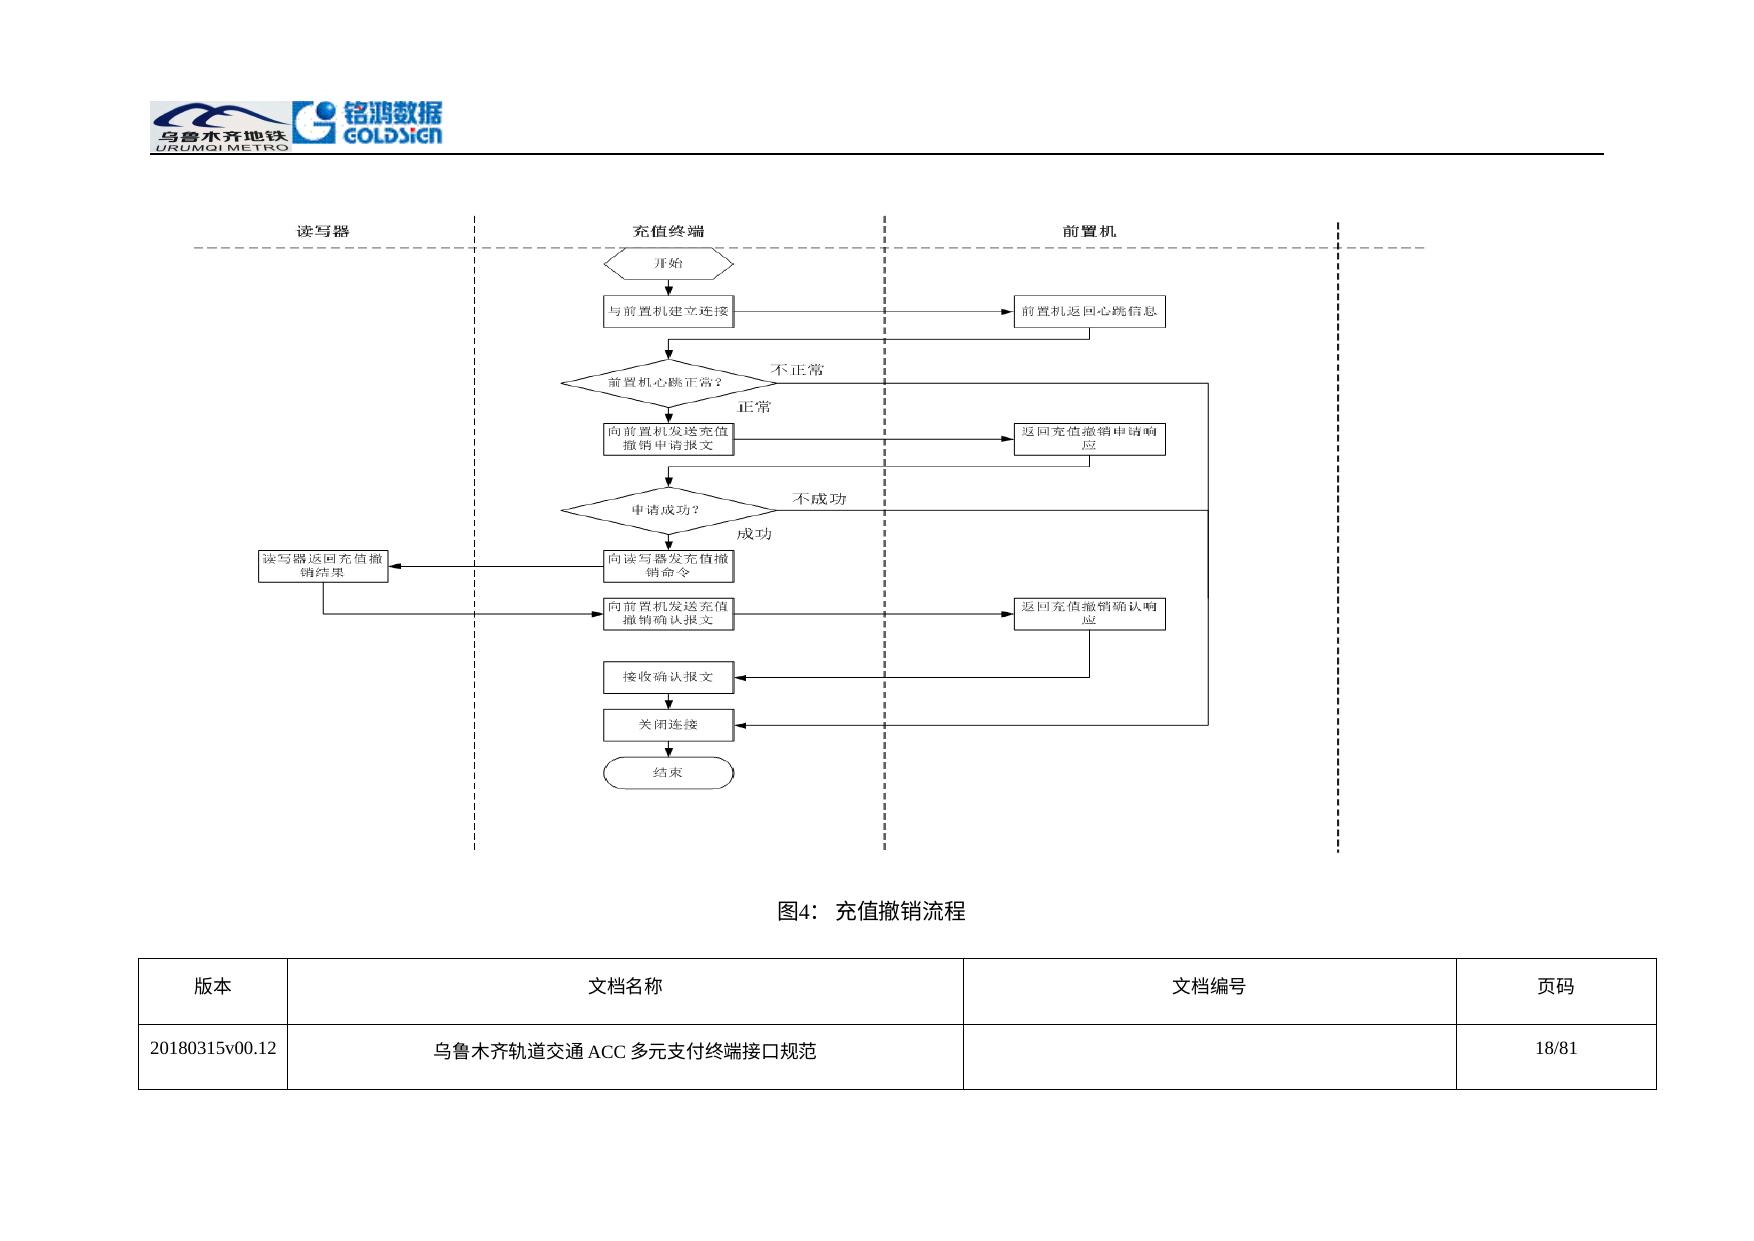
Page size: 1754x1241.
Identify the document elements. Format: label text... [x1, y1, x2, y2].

picture [193, 215, 1426, 853]
text 充值撤销流程 [194, 894, 1604, 926]
picture [150, 101, 447, 152]
